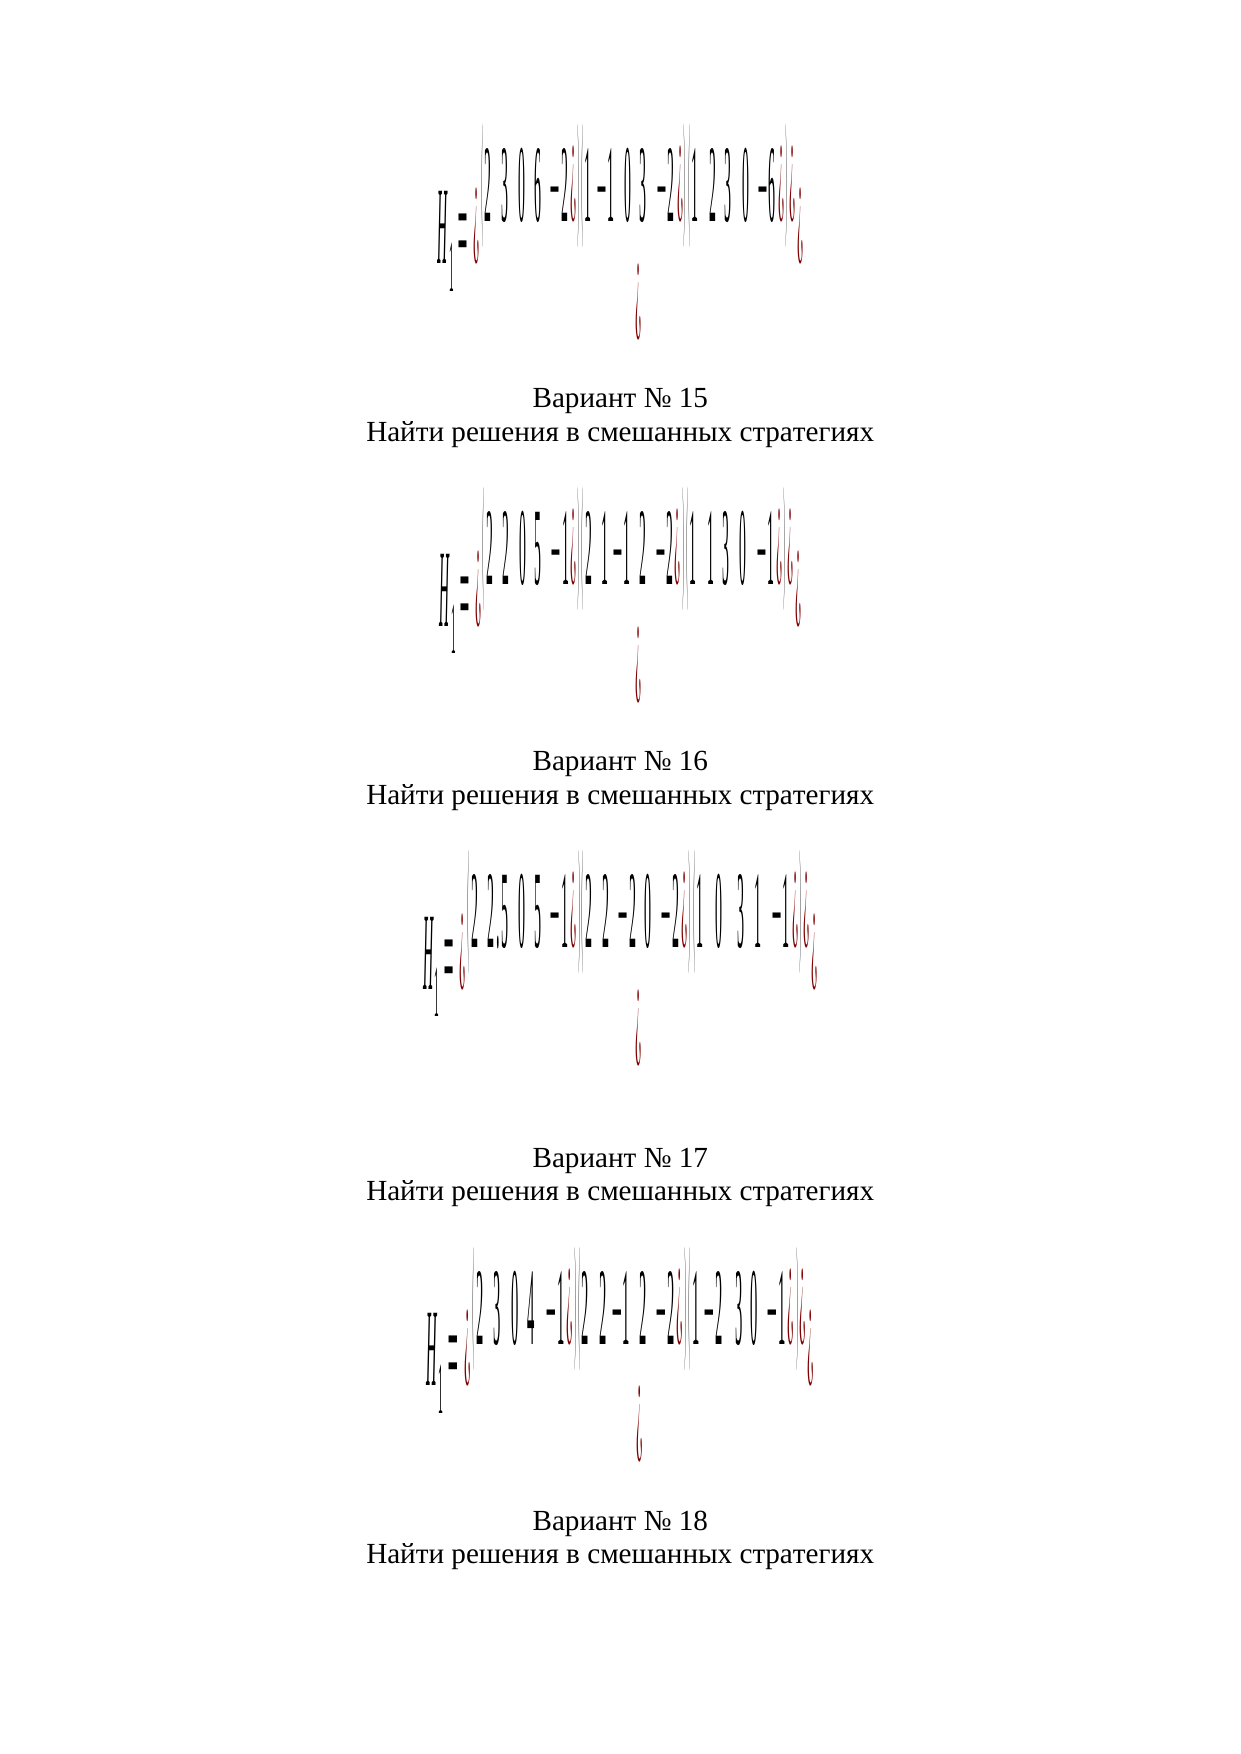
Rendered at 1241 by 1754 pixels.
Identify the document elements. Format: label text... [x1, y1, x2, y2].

text Найти решения в смешанных стратегиях [118, 777, 1122, 810]
text Вариант № 18 [118, 1503, 1122, 1536]
text Вариант № 15 [118, 380, 1122, 414]
text Вариант № 16 [118, 743, 1122, 777]
text Найти решения в смешанных стратегиях [118, 1173, 1122, 1207]
text Найти решения в смешанных стратегиях [118, 1536, 1122, 1570]
text Вариант № 17 [118, 1140, 1122, 1173]
text Найти решения в смешанных стратегиях [118, 414, 1122, 447]
